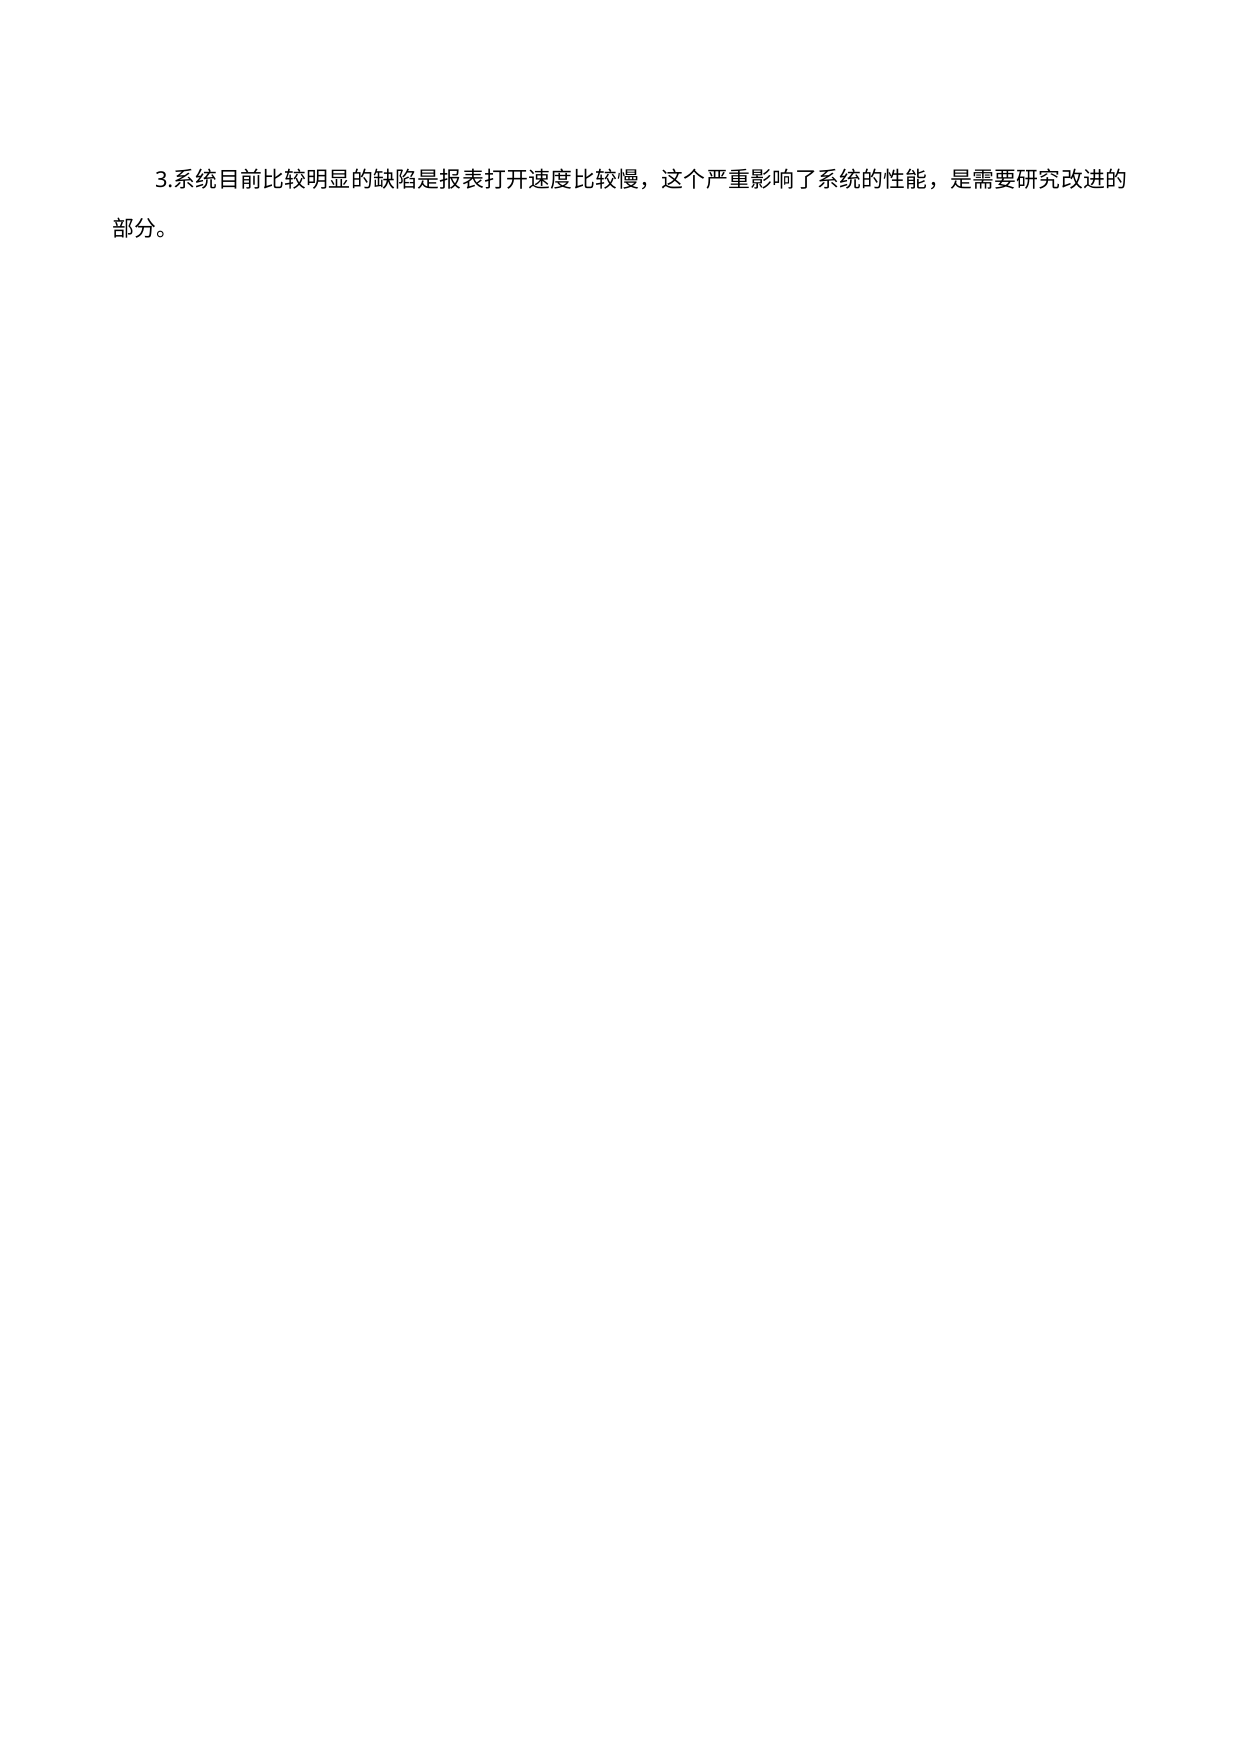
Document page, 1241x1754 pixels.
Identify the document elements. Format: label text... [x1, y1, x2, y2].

text 3.系统目前比较明显的缺陷是报表打开速度比较慢，这个严重影响了系统的性能，是需要研究改进的部分。 [112, 162, 1128, 243]
